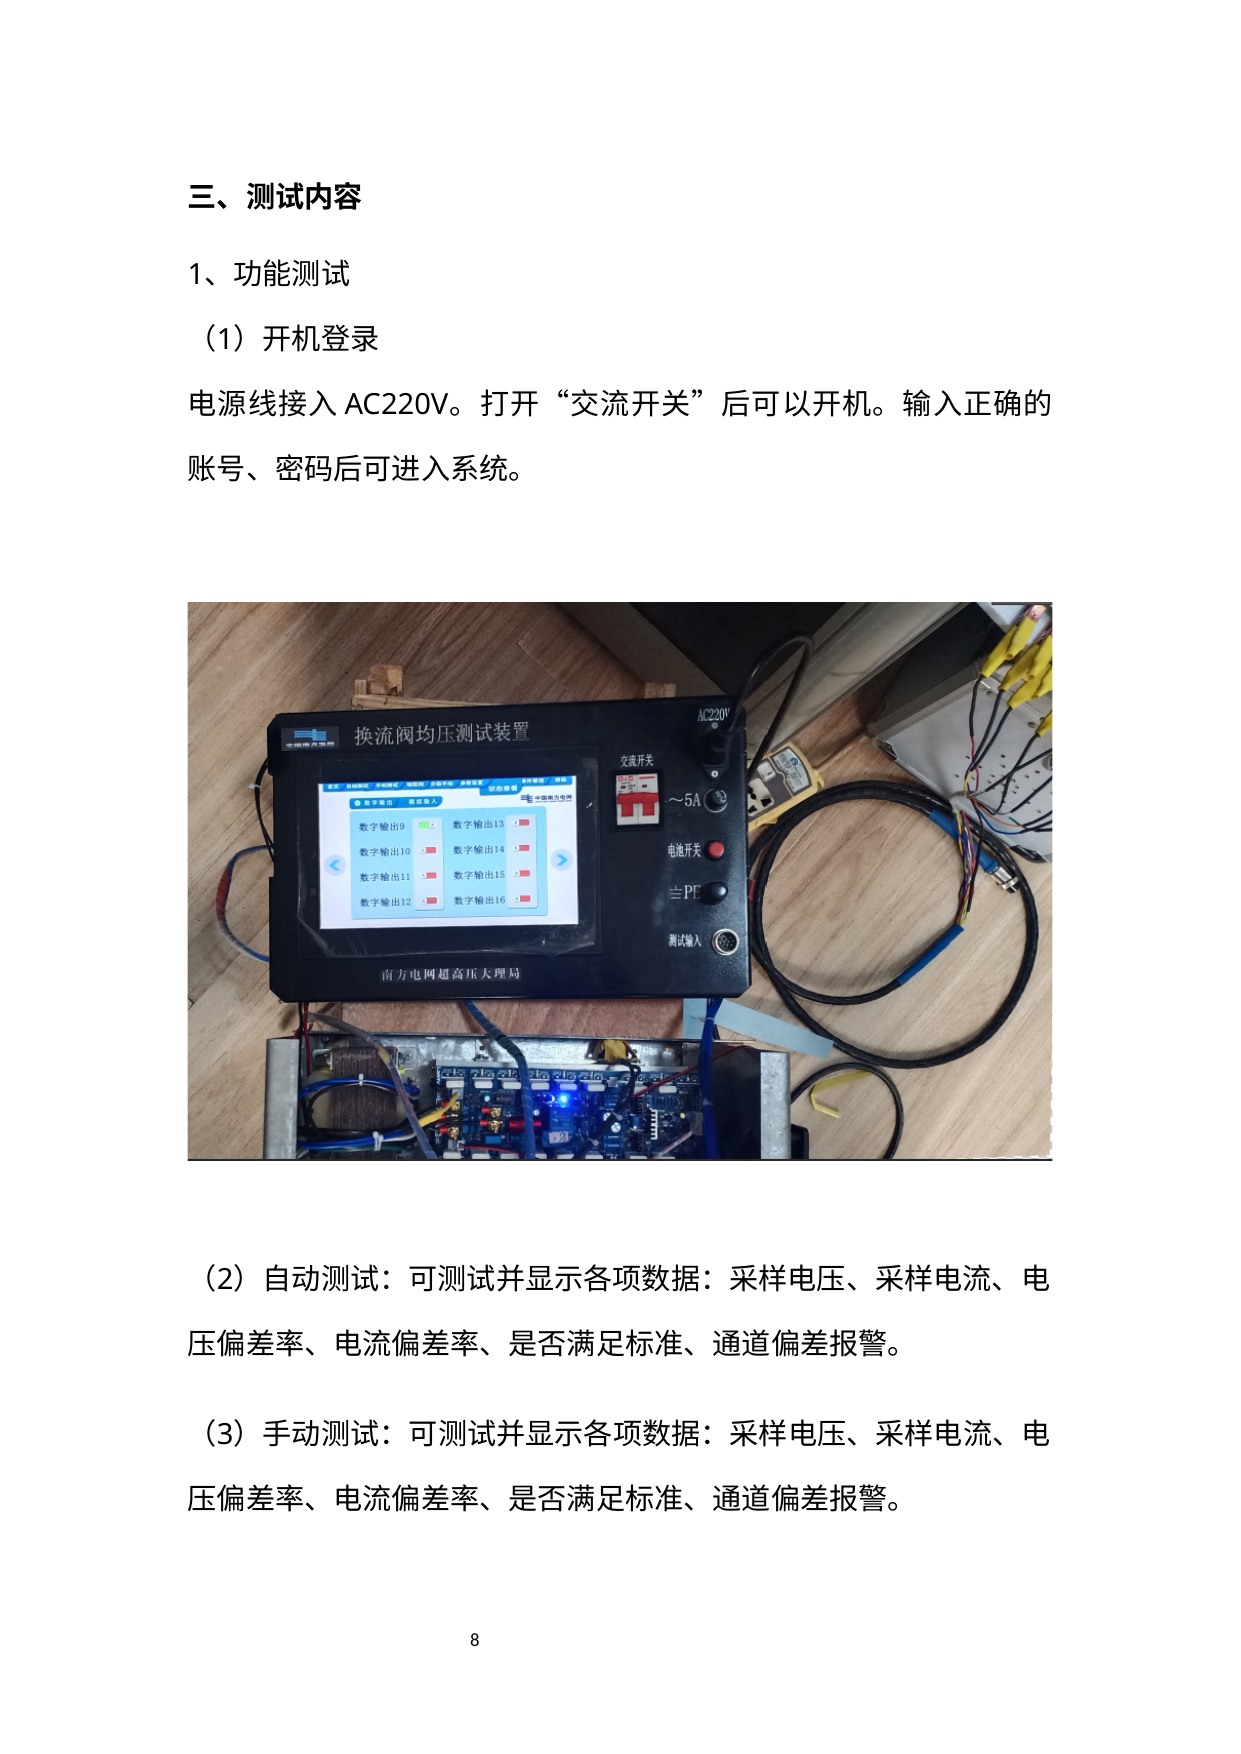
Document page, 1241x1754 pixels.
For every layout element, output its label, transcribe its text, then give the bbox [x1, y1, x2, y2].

picture [187, 602, 1053, 1161]
title 1、功能测试 [187, 239, 1053, 304]
text 电源线接入AC220V。打开“交流开关”后可以开机。输入正确的账号、密码后可进入系统。 [187, 369, 1053, 499]
list （1）开机登录 [187, 304, 1053, 369]
text （3）手动测试：可测试并显示各项数据：采样电压、采样电流、电压偏差率、电流偏差率、是否满足标准、通道偏差报警。 [187, 1399, 1053, 1529]
text （2）自动测试：可测试并显示各项数据：采样电压、采样电流、电压偏差率、电流偏差率、是否满足标准、通道偏差报警。 [187, 1244, 1053, 1374]
text 三、测试内容 [187, 162, 1053, 227]
